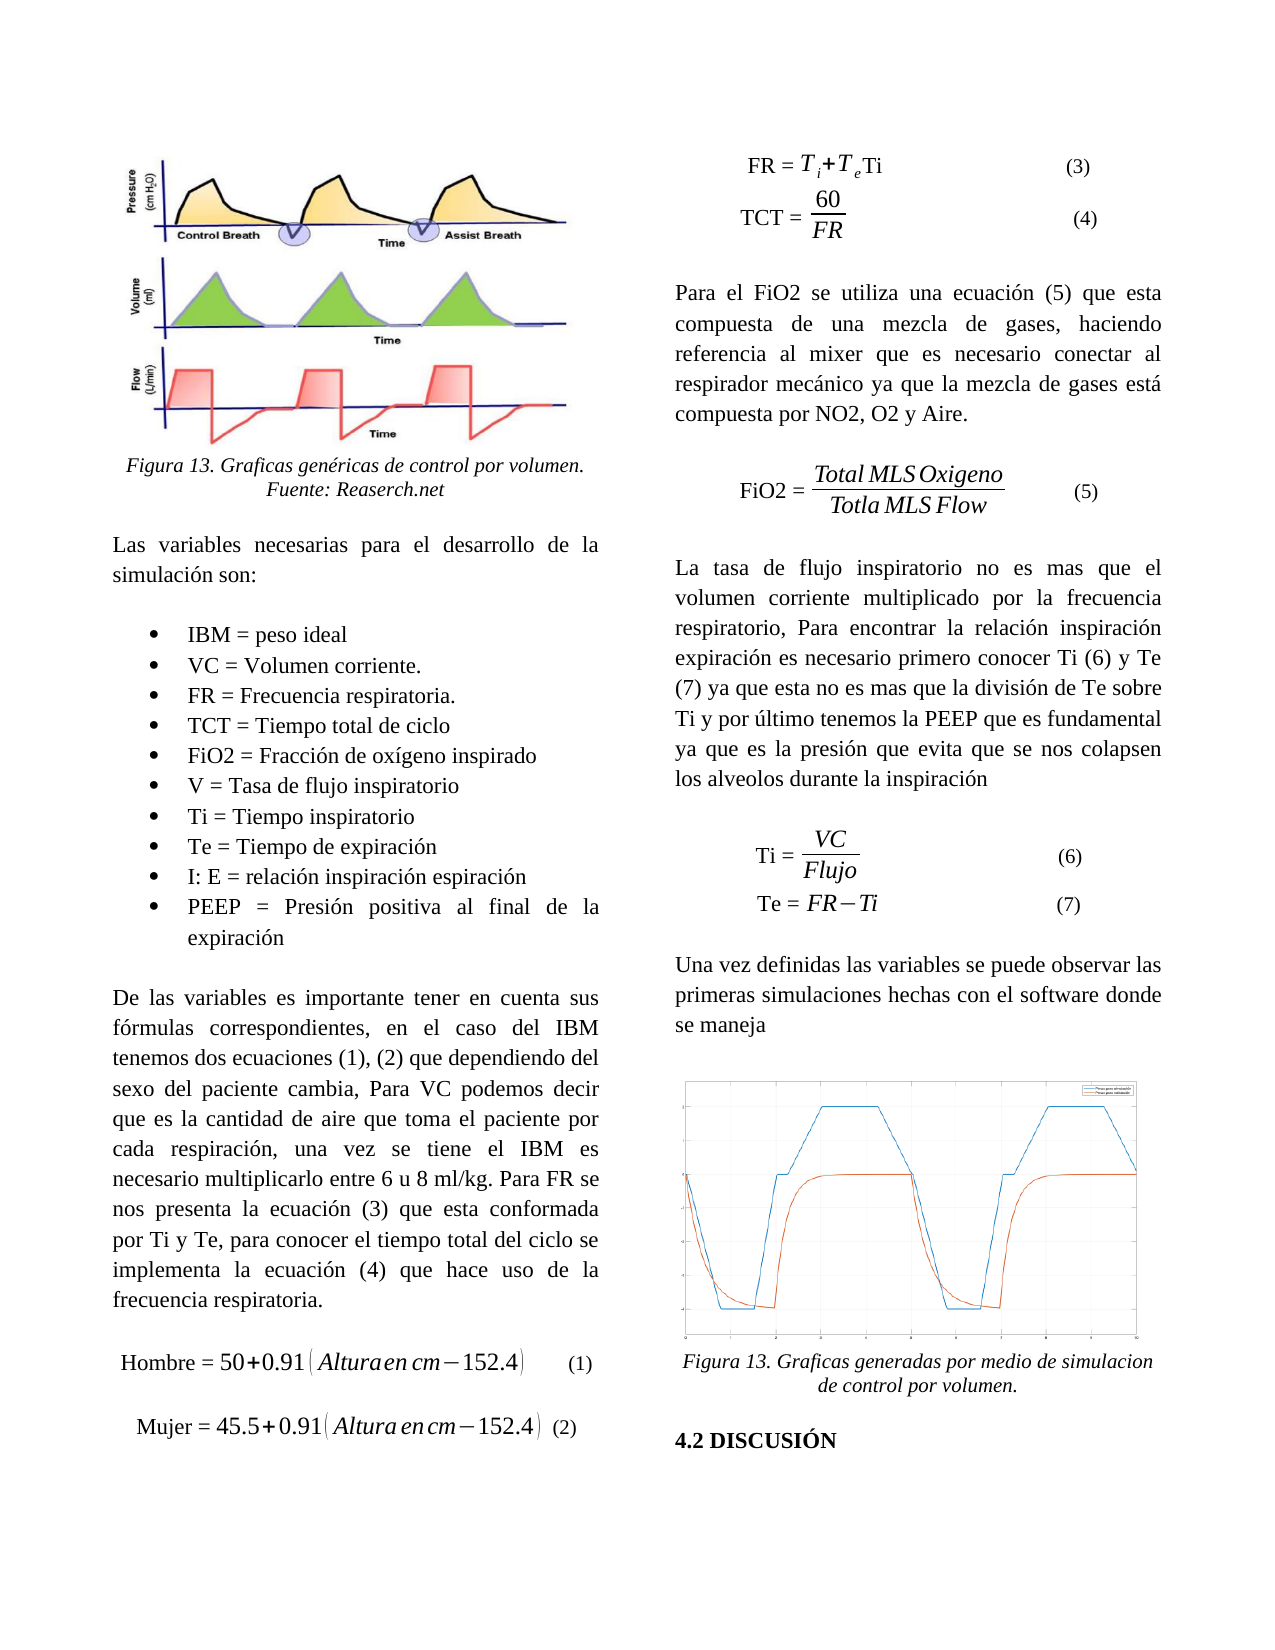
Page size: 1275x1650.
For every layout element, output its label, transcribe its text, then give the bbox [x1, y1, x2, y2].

text Figura 13. Graficas genéricas de control por volumen. Fuente: Reaserch.net [112, 453, 600, 501]
text TCT = (4) [675, 185, 1162, 244]
list VC = Volumen corriente. [150, 652, 600, 678]
list I: E = relación inspiración espiración [150, 863, 600, 889]
picture [675, 1072, 1147, 1345]
text Una vez definidas las variables se puede observar las primeras simulaciones hechas con el software donde se maneja [675, 951, 1162, 1038]
text Te = (7) [675, 889, 1162, 917]
text 4.2 DISCUSIÓN [675, 1427, 1162, 1453]
list Te = Tiempo de expiración [150, 833, 600, 859]
text Las variables necesarias para el desarrollo de la simulación son: [112, 531, 600, 587]
text La tasa de flujo inspiratorio no es mas que el volumen corriente multiplicado por la frecuencia respiratorio, Para encontrar la relación inspiración expiración es necesario primero conocer Ti (6) y Te (7) ya que esta no es mas que la división de Te sobre Ti y por último tenemos la PEEP que es fundamental ya que es la presión que evita que se nos colapsen los alveolos durante la inspiración [675, 554, 1162, 791]
text Figura 13. Graficas generadas por medio de simulacion de control por volumen. [675, 1348, 1162, 1397]
text FiO2 = (5) [675, 461, 1162, 519]
list TCT = Tiempo total de ciclo [150, 712, 600, 738]
list PEEP = Presión positiva al final de la expiración [150, 893, 600, 950]
text De las variables es importante tener en cuenta sus fórmulas correspondientes, en el caso del IBM tenemos dos ecuaciones (1), (2) que dependiendo del sexo del paciente cambia, Para VC podemos decir que es la cantidad de aire que toma el paciente por cada respiración, una vez se tiene el IBM es necesario multiplicarlo entre 6 u 8 ml/kg. Para FR se nos presenta la ecuación (3) que esta conformada por Ti y Te, para conocer el tiempo total del ciclo se implementa la ecuación (4) que hace uso de la frecuencia respiratoria. [112, 984, 600, 1312]
text Mujer = (2) [112, 1411, 600, 1442]
list Ti = Tiempo inspiratorio [150, 803, 600, 829]
text Para el FiO2 se utiliza una ecuación (5) que esta compuesta de una mezcla de gases, haciendo referencia al mixer que es necesario conectar al respirador mecánico ya que la mezcla de gases está compuesta por NO2, O2 y Aire. [675, 279, 1162, 427]
picture [121, 150, 592, 449]
text Ti = (6) [675, 826, 1162, 884]
list V = Tasa de flujo inspiratorio [150, 773, 600, 799]
list FR = Frecuencia respiratoria. [150, 682, 600, 708]
list IBM = peso ideal [150, 622, 600, 648]
text FR = Ti (3) [675, 150, 1162, 181]
text Hombre = (1) [112, 1347, 600, 1377]
list FiO2 = Fracción de oxígeno inspirado [150, 742, 600, 769]
